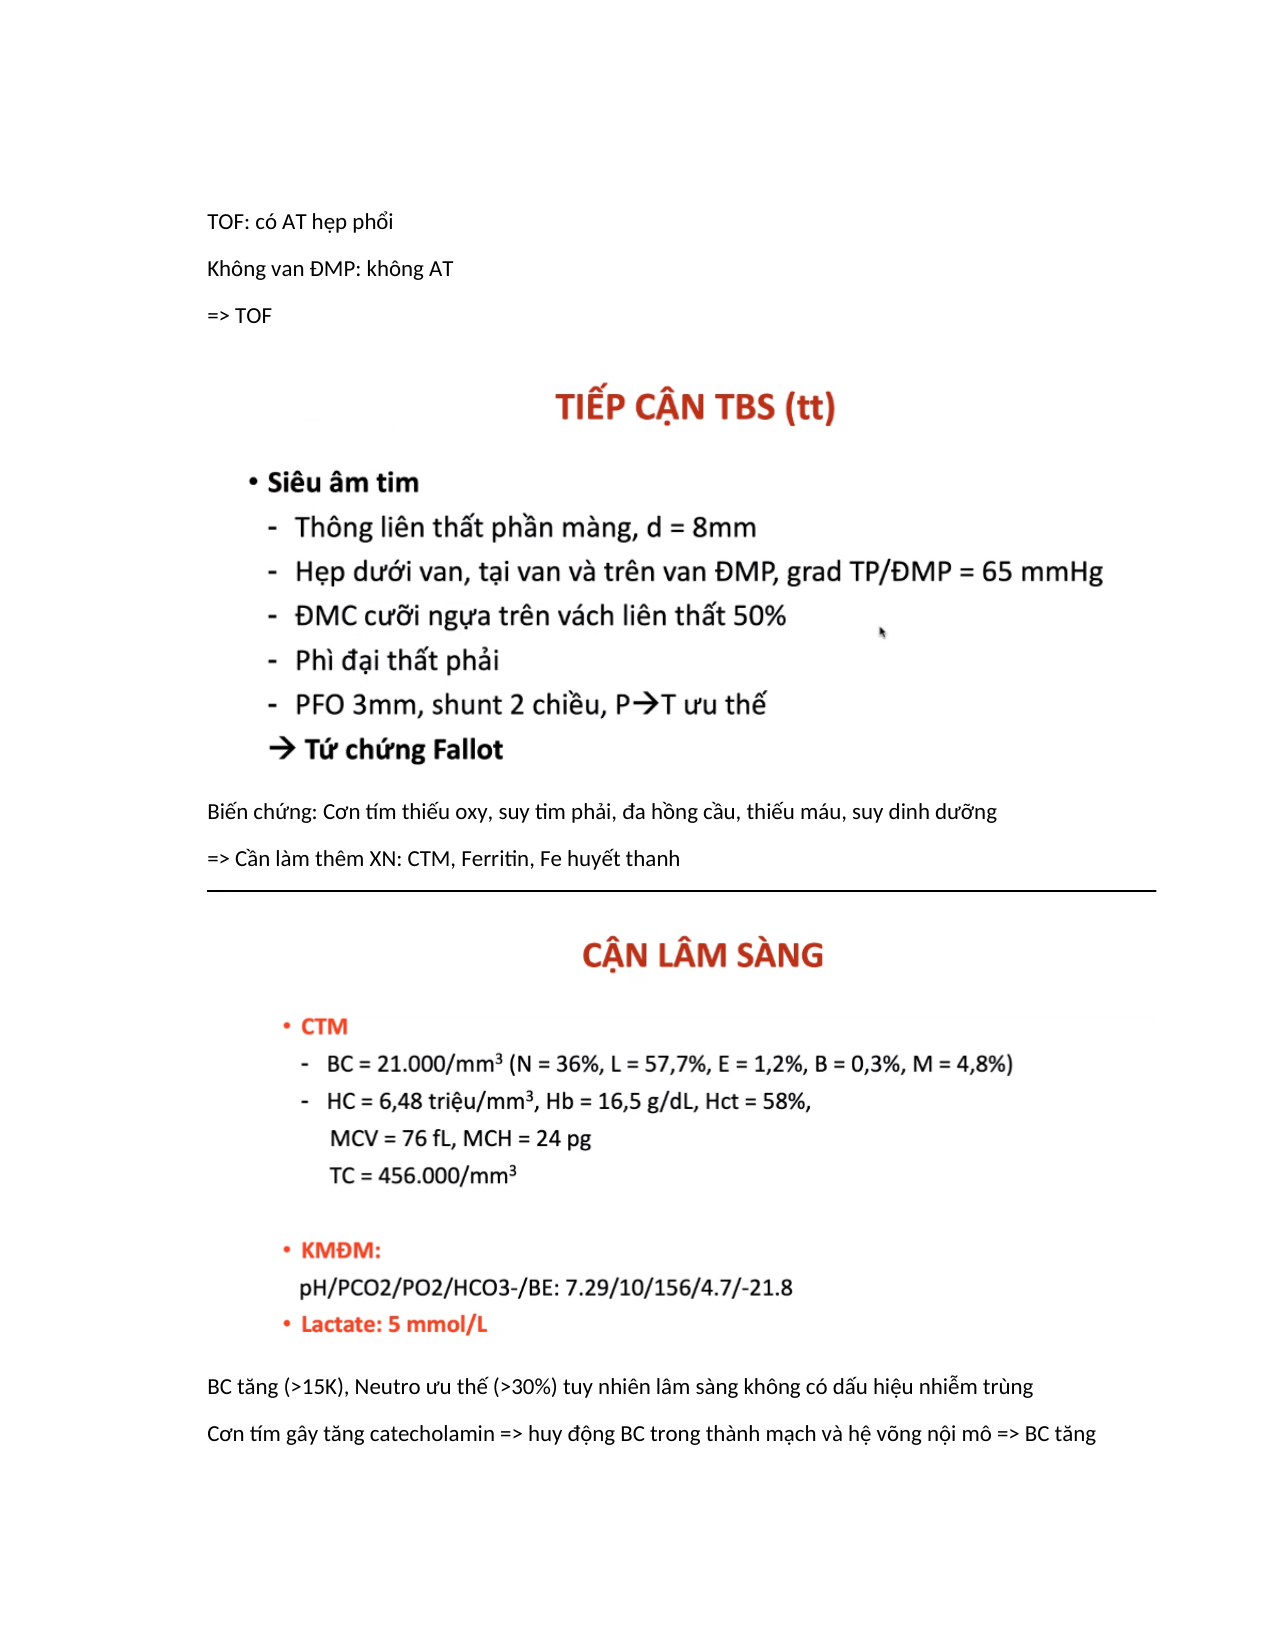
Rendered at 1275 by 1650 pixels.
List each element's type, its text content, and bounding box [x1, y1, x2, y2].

picture [207, 347, 1157, 779]
text Cơn tím gây tăng catecholamin => huy động BC trong thành mạch và hệ võng nội mô => BC tăng [207, 1419, 1156, 1447]
text => TOF [207, 301, 1156, 329]
picture [207, 890, 1157, 1354]
text => Cần làm thêm XN: CTM, Ferritin, Fe huyết thanh [207, 844, 1156, 872]
text Không van ĐMP: không AT [207, 254, 1156, 282]
text Biến chứng: Cơn tím thiếu oxy, suy tim phải, đa hồng cầu, thiếu máu, suy dinh dưỡng [207, 797, 1156, 825]
text TOF: có AT hẹp phổi [207, 207, 1156, 235]
text BC tăng (>15K), Neutro ưu thế (>30%) tuy nhiên lâm sàng không có dấu hiệu nhiễm trùng [207, 1372, 1156, 1400]
